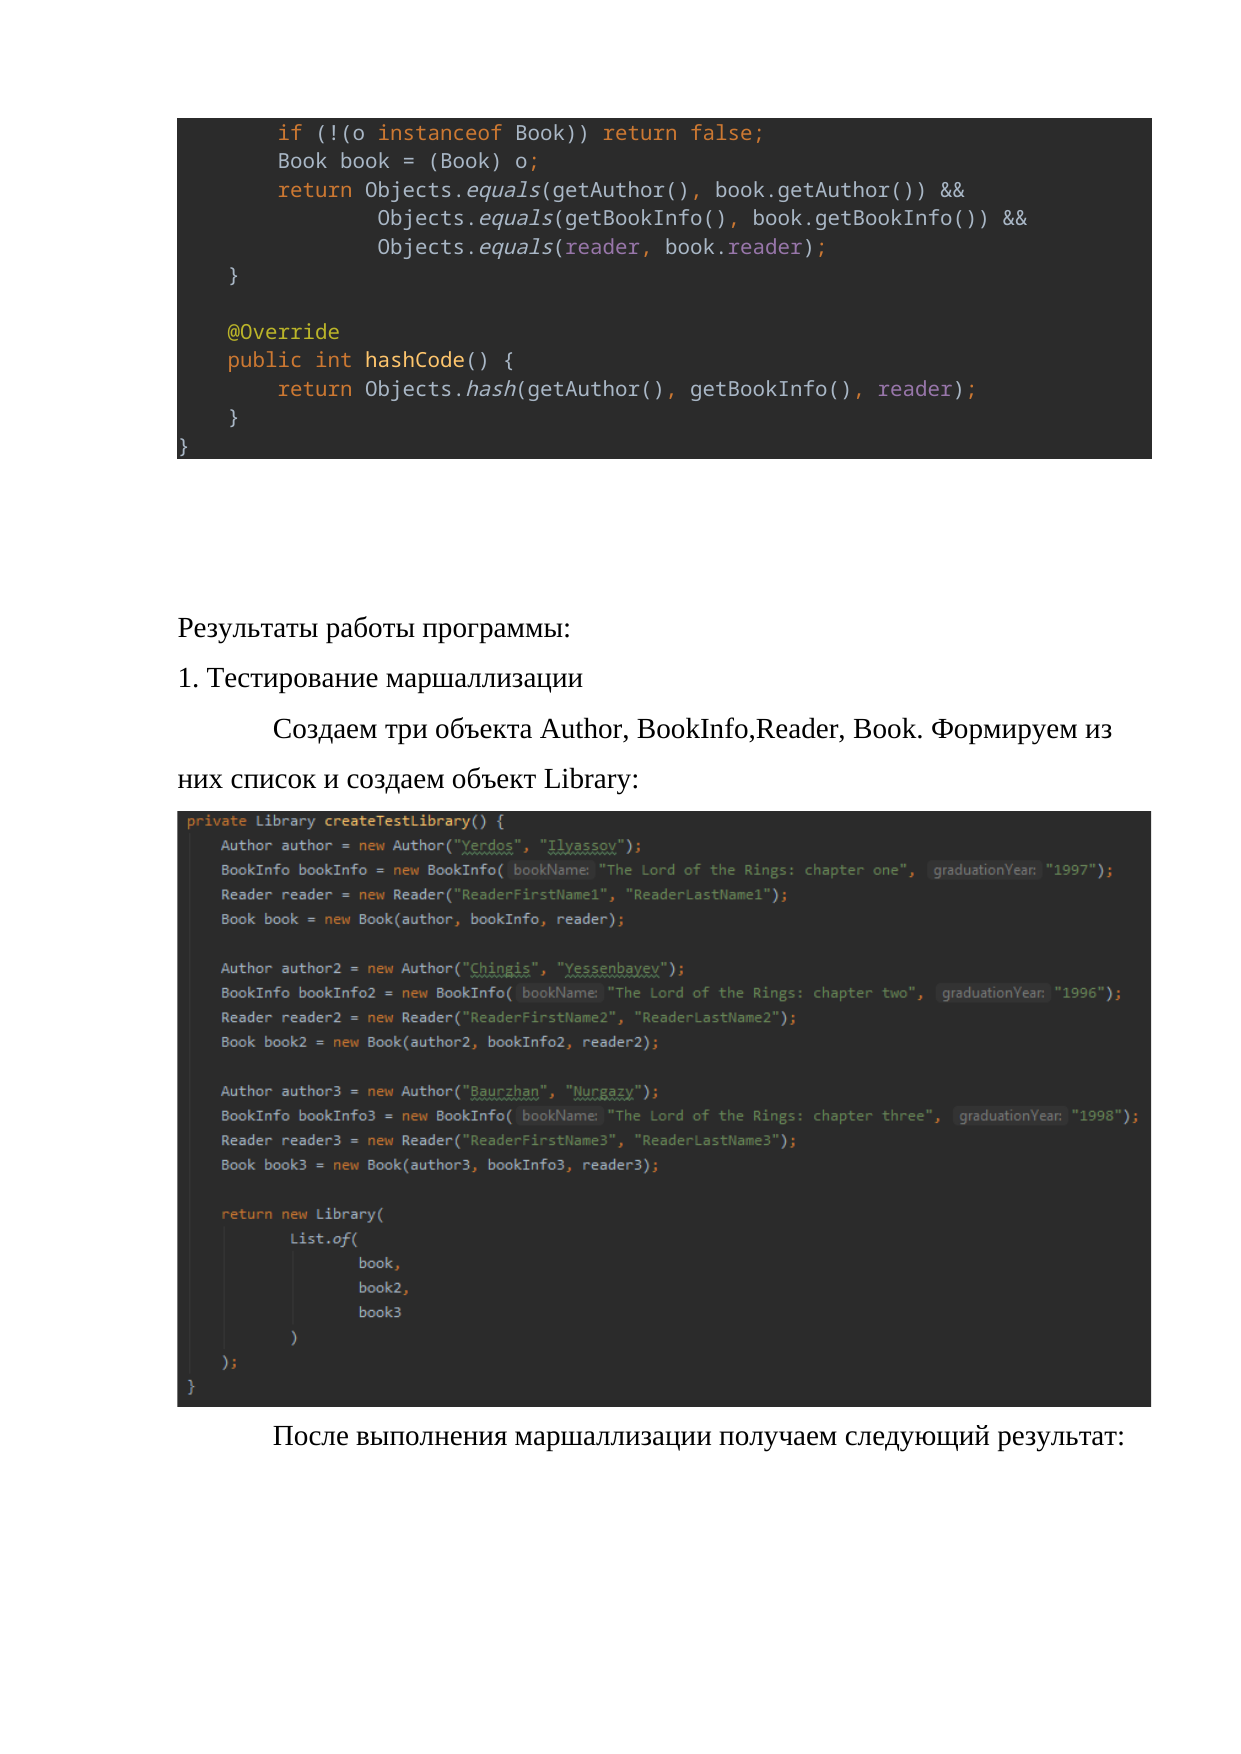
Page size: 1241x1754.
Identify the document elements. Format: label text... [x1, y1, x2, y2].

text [177, 118, 1152, 459]
picture [177, 811, 1152, 1407]
text Создаем три объекта Author, BookInfo,Reader, Book. Формируем из них список и создаем объект Library: [177, 711, 1152, 795]
text После выполнения маршаллизации получаем следующий результат: [177, 1418, 1152, 1452]
text Результаты работы программы: [177, 610, 1152, 644]
text 1. Тестирование маршаллизации [177, 661, 1152, 694]
